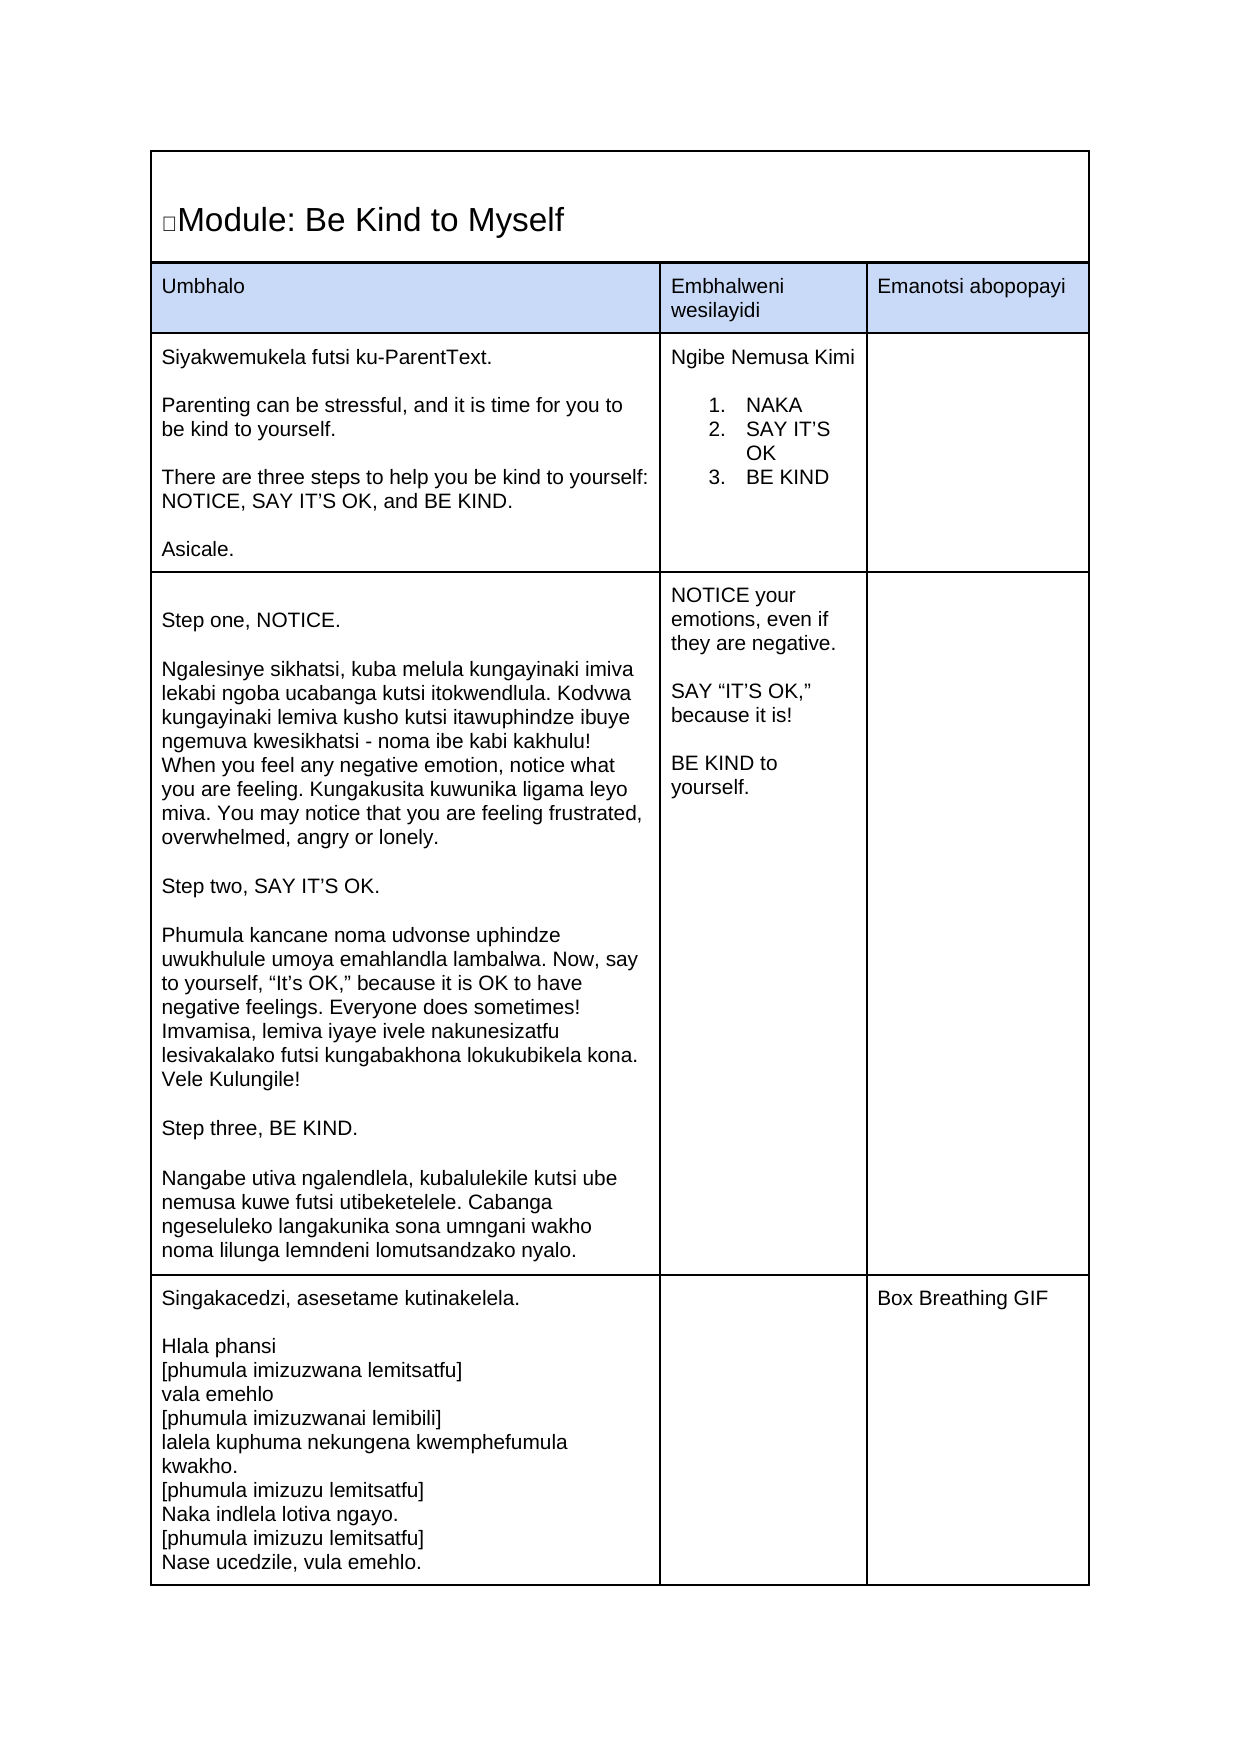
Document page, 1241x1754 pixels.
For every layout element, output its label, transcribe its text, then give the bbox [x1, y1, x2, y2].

table_cell Umbhalo [152, 264, 659, 332]
table_cell [868, 334, 1088, 571]
table_cell [661, 1276, 866, 1584]
table_cell Embhalweni wesilayidi [661, 264, 866, 332]
table_header 🏅Module: Be Kind to Myself [152, 152, 1088, 261]
table_cell Emanotsi abopopayi [868, 264, 1088, 332]
table_cell Step one, NOTICE. Ngalesinye sikhatsi, kuba melula kungayinaki imiva lekabi ngoba ucabanga kutsi itokwendlula. Kodvwa kungayinaki lemiva kusho kutsi itawuphindze ibuye ngemuva kwesikhatsi - noma ibe kabi kakhulu! When you feel any negative emotion, notice what you are feeling. Kungakusita kuwunika ligama leyo miva. You may notice that you are feeling frustrated, overwhelmed, angry or lonely. Step two, SAY IT’S OK. Phumula kancane noma udvonse uphindze uwukhulule umoya emahlandla lambalwa. Now, say to yourself, “It’s OK,” because it is OK to have negative feelings. Everyone does sometimes! Imvamisa, lemiva iyaye ivele nakunesizatfu lesivakalako futsi kungabakhona lokukubikela kona. Vele Kulungile! Step three, BE KIND. Nangabe utiva ngalendlela, kubalulekile kutsi ube nemusa kuwe futsi utibeketelele. Cabanga ngeseluleko langakunika sona umngani wakho noma lilunga lemndeni lomutsandzako nyalo. [152, 573, 659, 1273]
table_cell Box Breathing GIF [868, 1276, 1088, 1584]
table_cell Siyakwemukela futsi ku-ParentText. Parenting can be stressful, and it is time for you to be kind to yourself. There are three steps to help you be kind to yourself: NOTICE, SAY IT’S OK, and BE KIND. Asicale. [152, 334, 659, 571]
table_cell Ngibe Nemusa Kimi NAKA SAY IT’S OK BE KIND [661, 334, 866, 571]
table_cell NOTICE your emotions, even if they are negative. SAY “IT’S OK,” because it is! BE KIND to yourself. [661, 573, 866, 1273]
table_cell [152, 1276, 659, 1584]
table_cell [868, 573, 1088, 1273]
